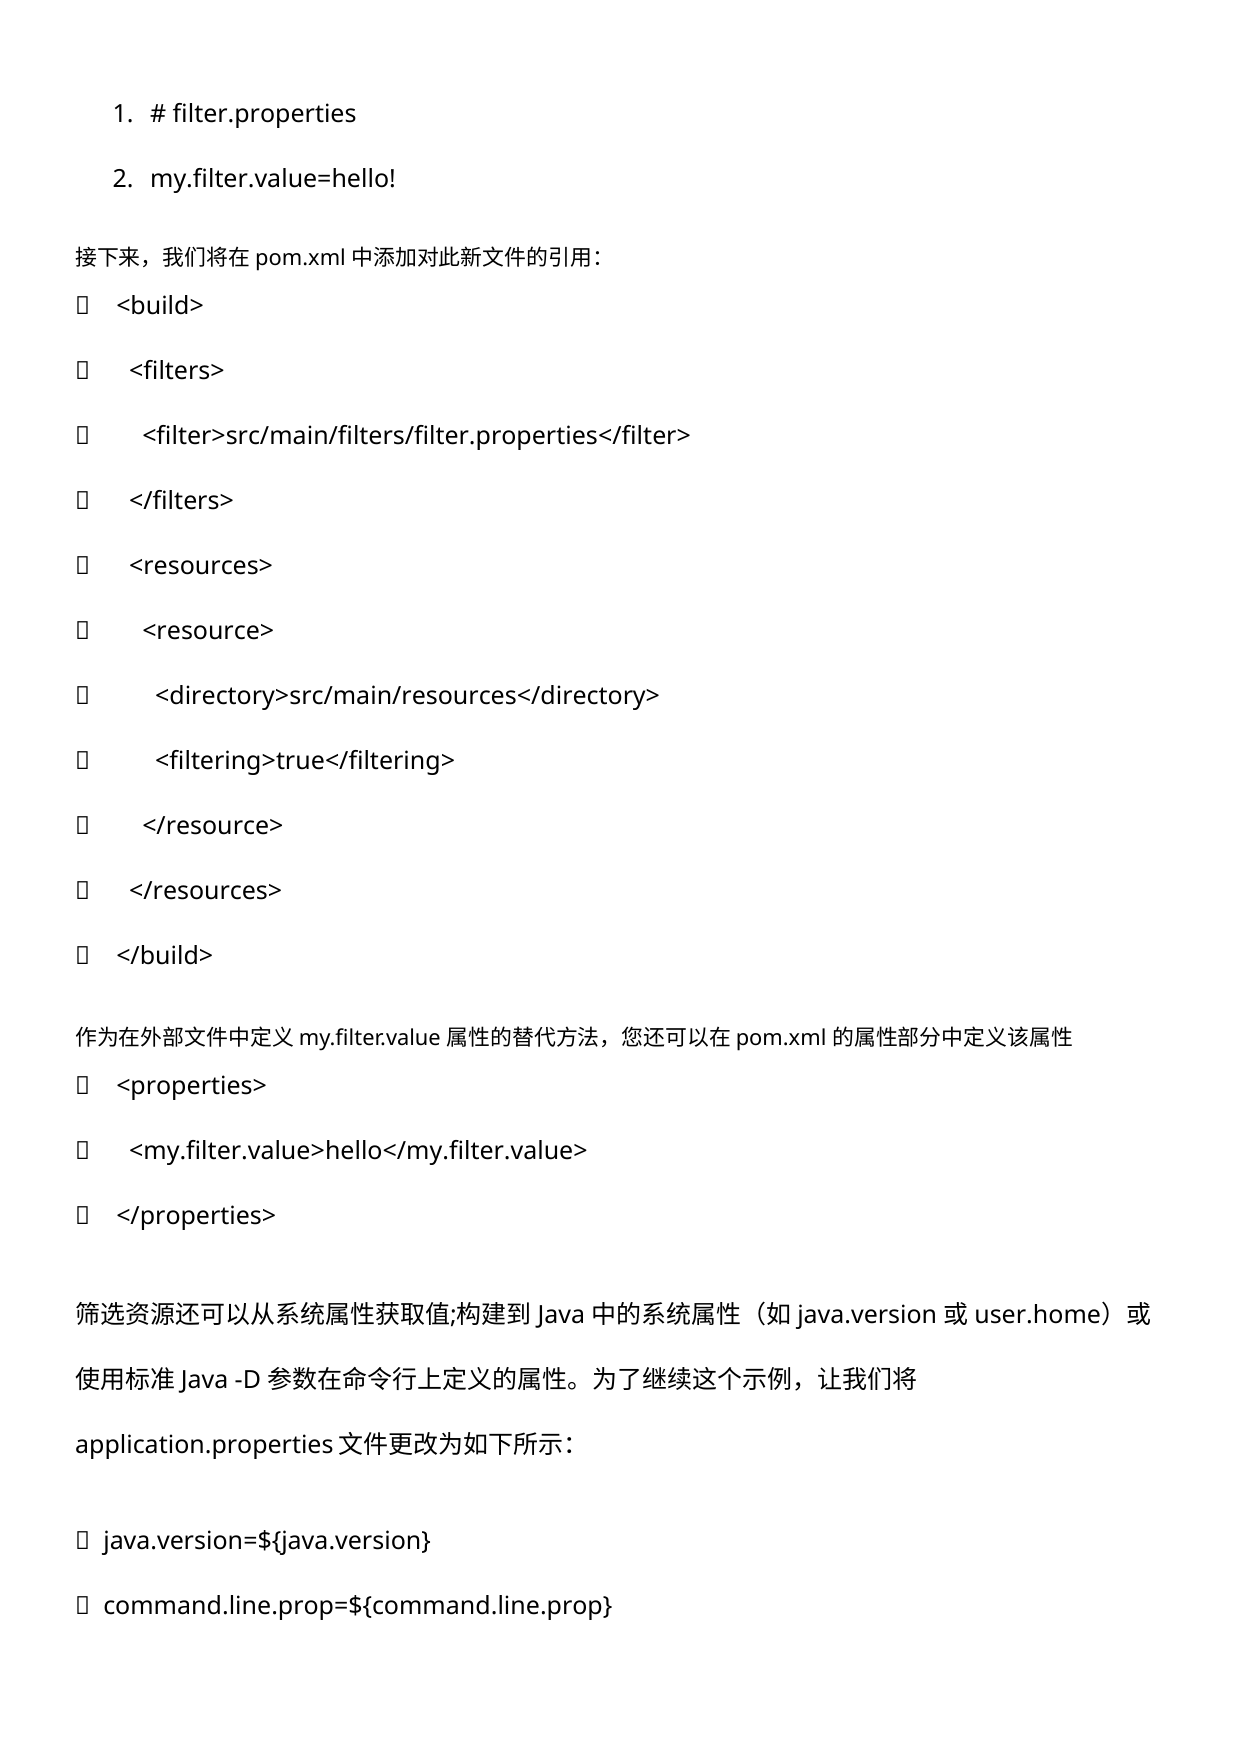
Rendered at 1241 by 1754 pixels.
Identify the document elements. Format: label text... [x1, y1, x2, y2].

text  <filters> [75, 337, 1165, 402]
text  </resources> [75, 857, 1165, 922]
text  command.line.prop=${command.line.prop} [75, 1572, 1165, 1637]
text  <resources> [75, 532, 1165, 597]
text  <properties> [75, 1052, 1165, 1117]
text  </properties> [75, 1182, 1165, 1247]
text 筛选资源还可以从系统属性获取值;构建到 Java 中的系统属性（如 java.version 或 user.home）或使用标准 Java -D 参数在命令行上定义的属性。为了继续这个示例，让我们将application.properties文件更改为如下所示： [75, 1280, 1165, 1475]
text  <directory>src/main/resources</directory> [75, 662, 1165, 727]
text  <filtering>true</filtering> [75, 727, 1165, 792]
text 作为在外部文件中定义 my.filter.value 属性的替代方法，您还可以在 pom.xml 的属性部分中定义该属性 [75, 1020, 1165, 1052]
text  <build> [75, 272, 1165, 337]
text  </build> [75, 922, 1165, 987]
text  </filters> [75, 467, 1165, 532]
list # filter.properties [112, 81, 1165, 146]
text  java.version=${java.version} [75, 1507, 1165, 1572]
list my.filter.value=hello! [112, 146, 1165, 211]
text  <my.filter.value>hello</my.filter.value> [75, 1117, 1165, 1182]
text  </resource> [75, 792, 1165, 857]
text 接下来，我们将在 pom.xml 中添加对此新文件的引用： [75, 240, 1165, 272]
text  <resource> [75, 597, 1165, 662]
text  <filter>src/main/filters/filter.properties</filter> [75, 402, 1165, 467]
